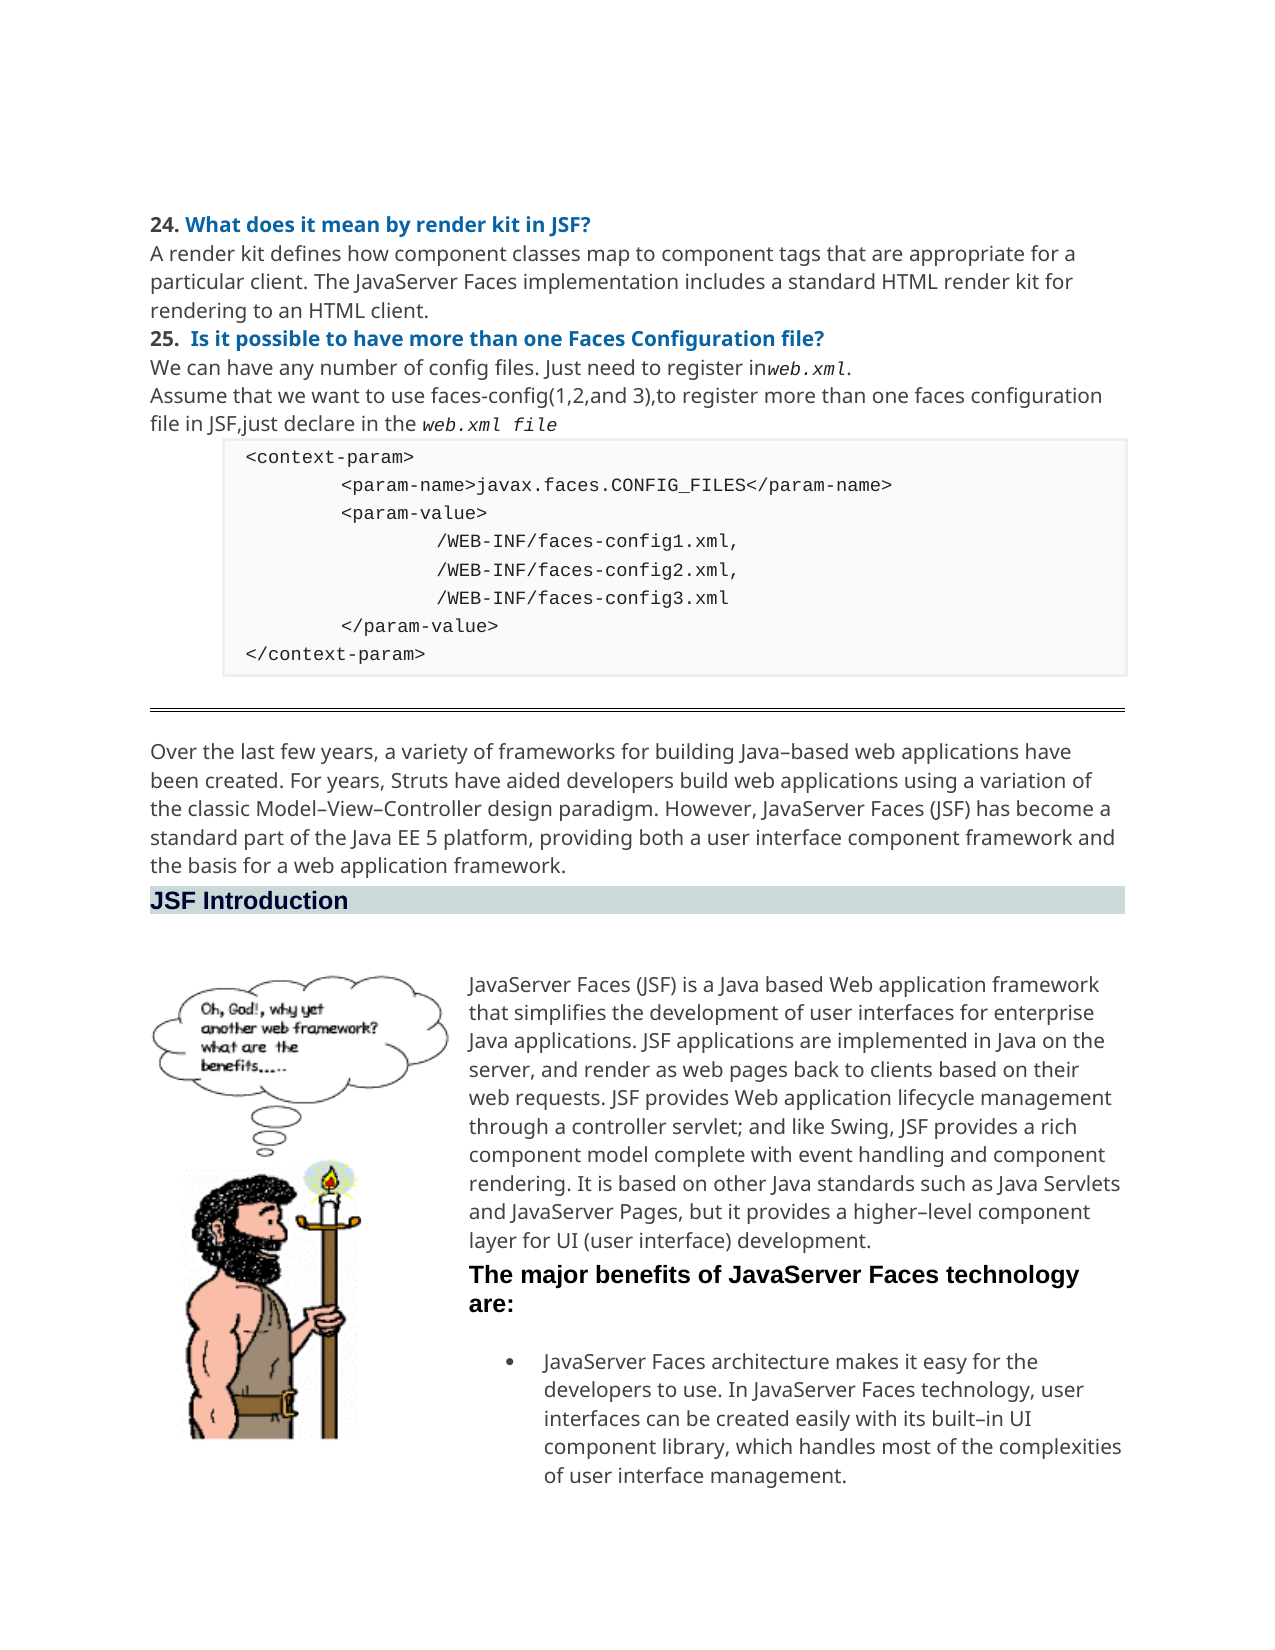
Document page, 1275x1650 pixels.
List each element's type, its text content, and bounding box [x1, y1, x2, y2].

text </param-value> [225, 607, 1125, 635]
text Over the last few years, a variety of frameworks for building Java–based web applications have been created. For years, Struts have aided developers build web applications using a variation of the classic Model–View–Controller design paradigm. However, JavaServer Faces (JSF) has become a standard part of the Java EE 5 platform, providing both a user interface component framework and the basis for a web application framework. [150, 737, 1125, 879]
text A render kit defines how component classes map to component tags that are appropriate for a particular client. The JavaServer Faces implementation includes a standard HTML render kit for rendering to an HTML client. [150, 239, 1125, 324]
text <param-value> [225, 494, 1125, 522]
text /WEB-INF/faces-config3.xml [225, 578, 1125, 607]
text We can have any number of config files. Just need to register inweb.xml. Assume that we want to use faces-config(1,2,and 3),to register more than one faces configuration file in JSF,just declare in the web.xml file [150, 353, 1125, 438]
subtitle The major benefits of JavaServer Faces technology are: [464, 1260, 1125, 1318]
text </context-param> [225, 635, 1125, 674]
picture [150, 971, 457, 1442]
text /WEB-INF/faces-config2.xml, [225, 550, 1125, 578]
text JavaServer Faces (JSF) is a Java based Web application framework that simplifies the development of user interfaces for enterprise Java applications. JSF applications are implemented in Java on the server, and render as web pages back to clients based on their web requests. JSF provides Web application lifecycle management through a controller servlet; and like Swing, JSF provides a rich component model complete with event handling and component rendering. It is based on other Java standards such as Java Servlets and JavaServer Pages, but it provides a higher–level component layer for UI (user interface) development. [464, 970, 1125, 1254]
text 25. Is it possible to have more than one Faces Configuration file? [150, 324, 1125, 353]
list JavaServer Faces architecture makes it easy for the developers to use. In JavaServer Faces technology, user interfaces can be created easily with its built–in UI component library, which handles most of the complexities of user interface management. [187, 1347, 1125, 1489]
text <context-param> [225, 441, 1125, 466]
text <param-name>javax.faces.CONFIG_FILES</param-name> [225, 466, 1125, 494]
text 24. What does it mean by render kit in JSF? [150, 210, 1125, 239]
table_header [149, 970, 464, 1468]
subtitle JSF Introduction [150, 886, 1125, 914]
text /WEB-INF/faces-config1.xml, [225, 522, 1125, 550]
